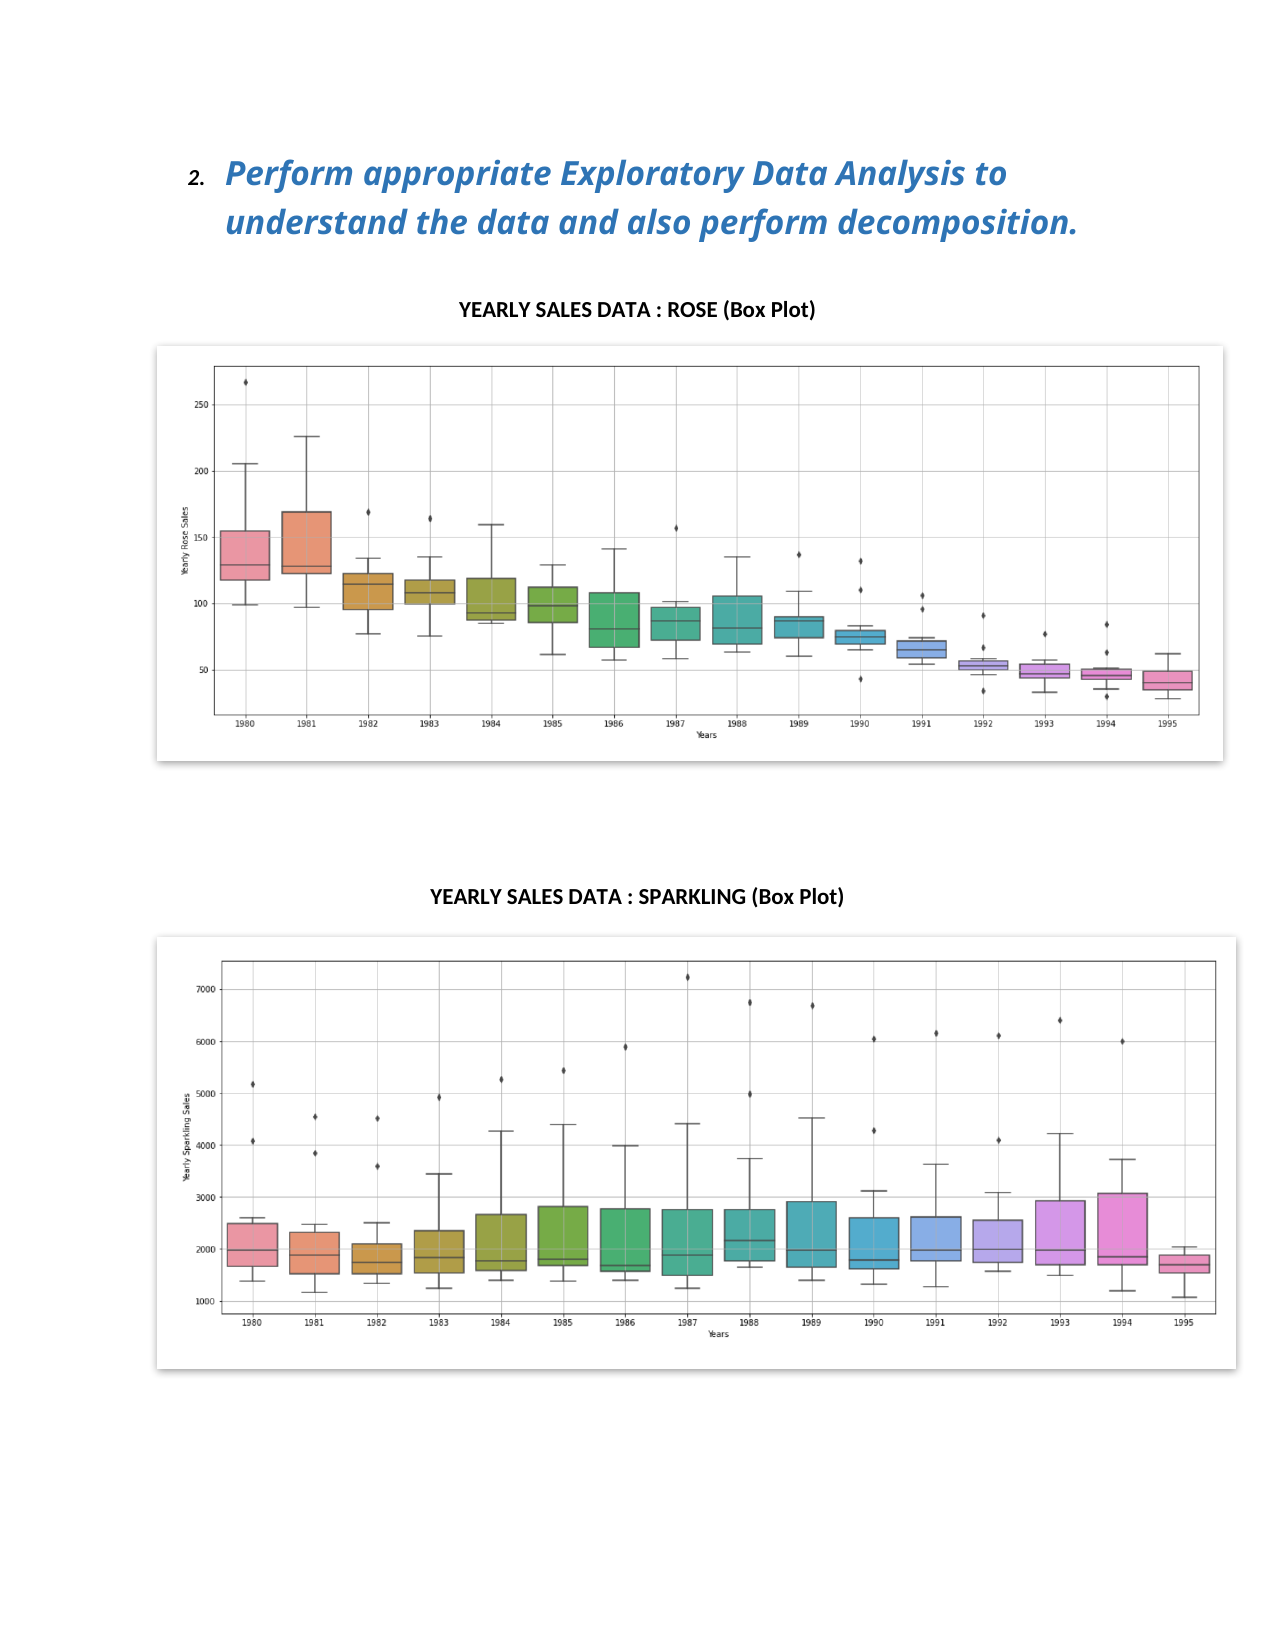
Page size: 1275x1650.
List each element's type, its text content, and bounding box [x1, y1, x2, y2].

subtitle Perform appropriate Exploratory Data Analysis to understand the data and also perform decomposition. [187, 150, 1125, 244]
picture [172, 360, 1209, 747]
text YEARLY SALES DATA : ROSE (Box Plot) [150, 295, 1125, 323]
text YEARLY SALES DATA : SPARKLING (Box Plot) [150, 882, 1125, 911]
picture [172, 951, 1222, 1354]
